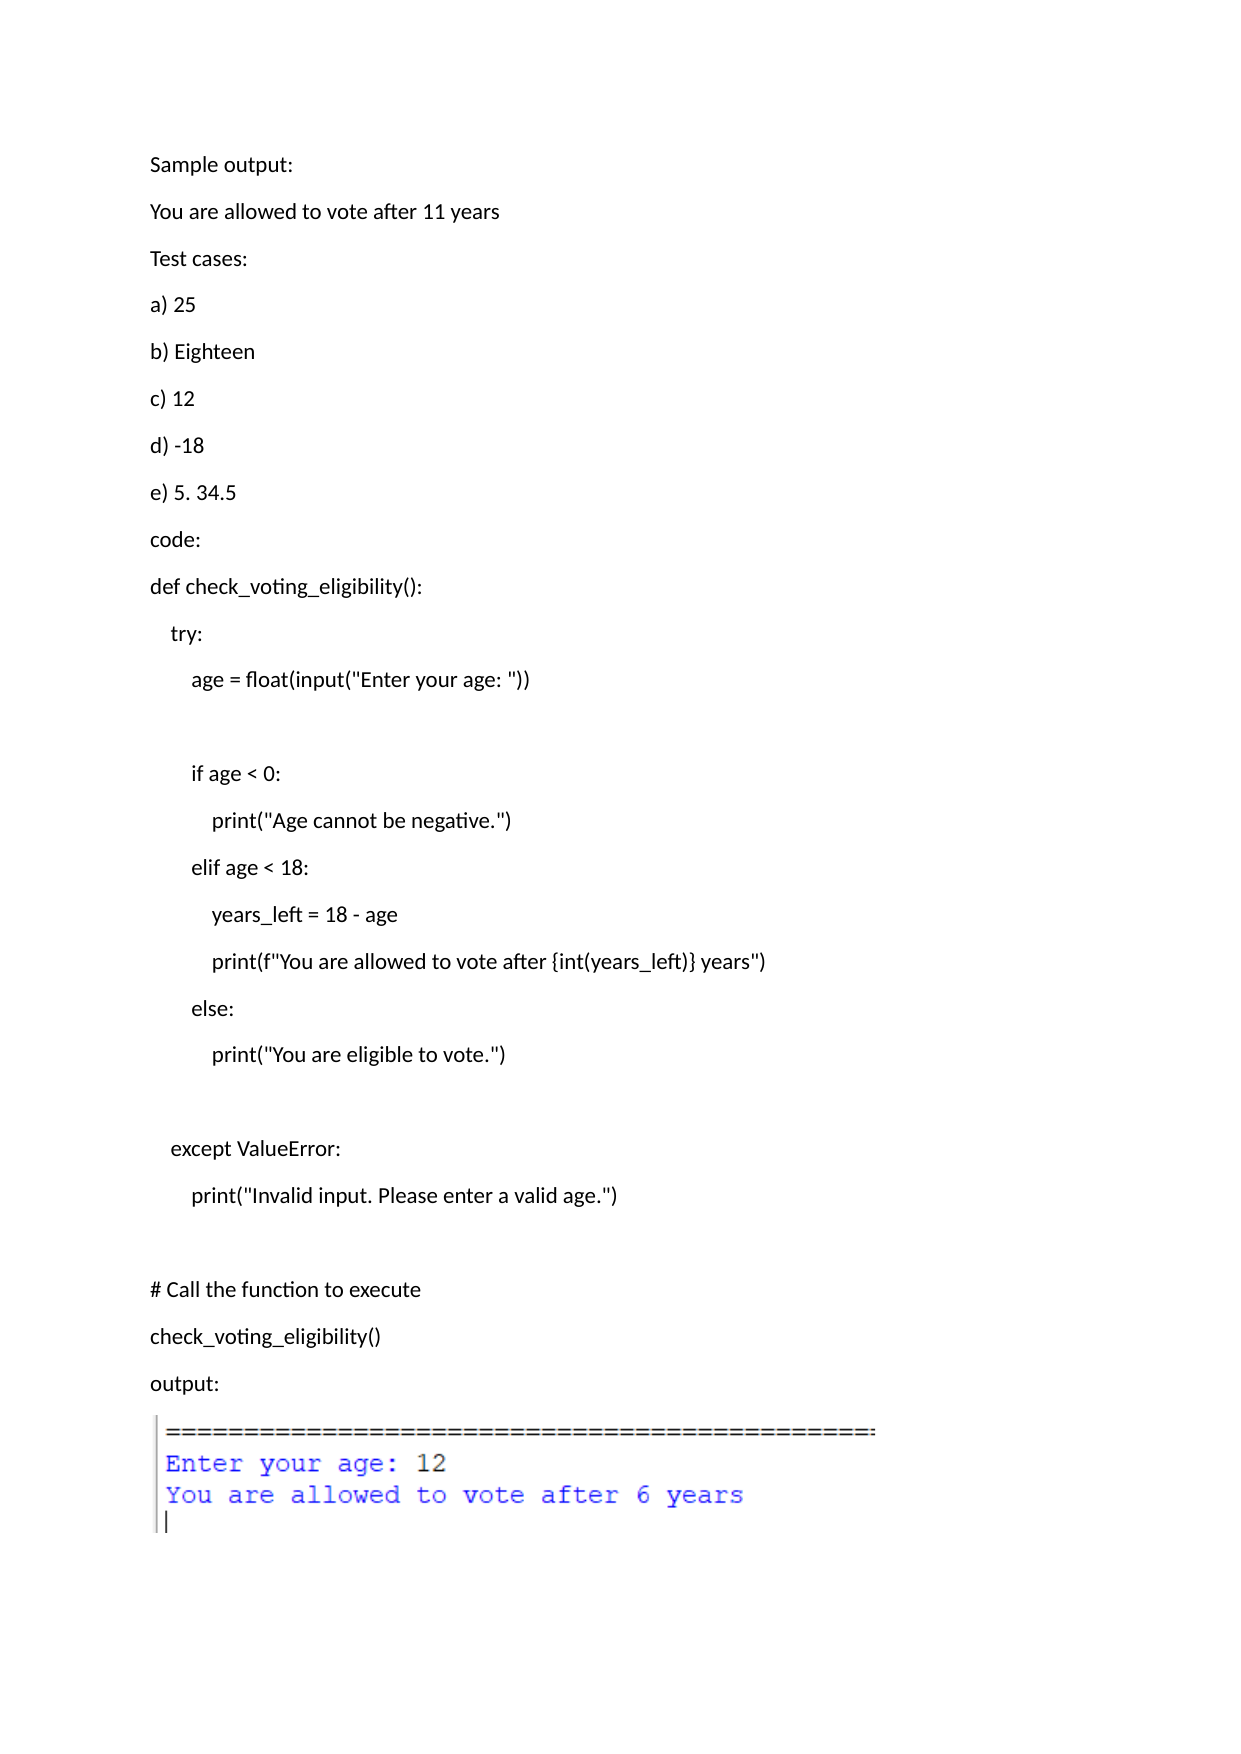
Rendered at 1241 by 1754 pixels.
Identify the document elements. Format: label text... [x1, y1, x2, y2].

text e) 5. 34.5 [150, 478, 1090, 506]
text print("Age cannot be negative.") [150, 806, 1090, 834]
text check_voting_eligibility() [150, 1322, 1090, 1350]
text You are allowed to vote after 11 years [150, 197, 1090, 225]
text print(f"You are allowed to vote after {int(years_left)} years") [150, 947, 1090, 975]
text code: [150, 525, 1090, 553]
text output: [150, 1369, 1090, 1397]
text print("You are eligible to vote.") [150, 1041, 1090, 1069]
picture [150, 1415, 876, 1533]
text Test cases: [150, 244, 1090, 272]
text else: [150, 994, 1090, 1022]
text Sample output: [150, 150, 1090, 178]
text if age < 0: [150, 759, 1090, 787]
text def check_voting_eligibility(): [150, 572, 1090, 600]
text elif age < 18: [150, 853, 1090, 881]
text except ValueError: [150, 1134, 1090, 1162]
text d) -18 [150, 431, 1090, 459]
text c) 12 [150, 384, 1090, 412]
text years_left = 18 - age [150, 900, 1090, 928]
text a) 25 [150, 291, 1090, 319]
text print("Invalid input. Please enter a valid age.") [150, 1181, 1090, 1209]
text age = float(input("Enter your age: ")) [150, 666, 1090, 694]
text try: [150, 619, 1090, 647]
text # Call the function to execute [150, 1275, 1090, 1303]
text b) Eighteen [150, 337, 1090, 366]
